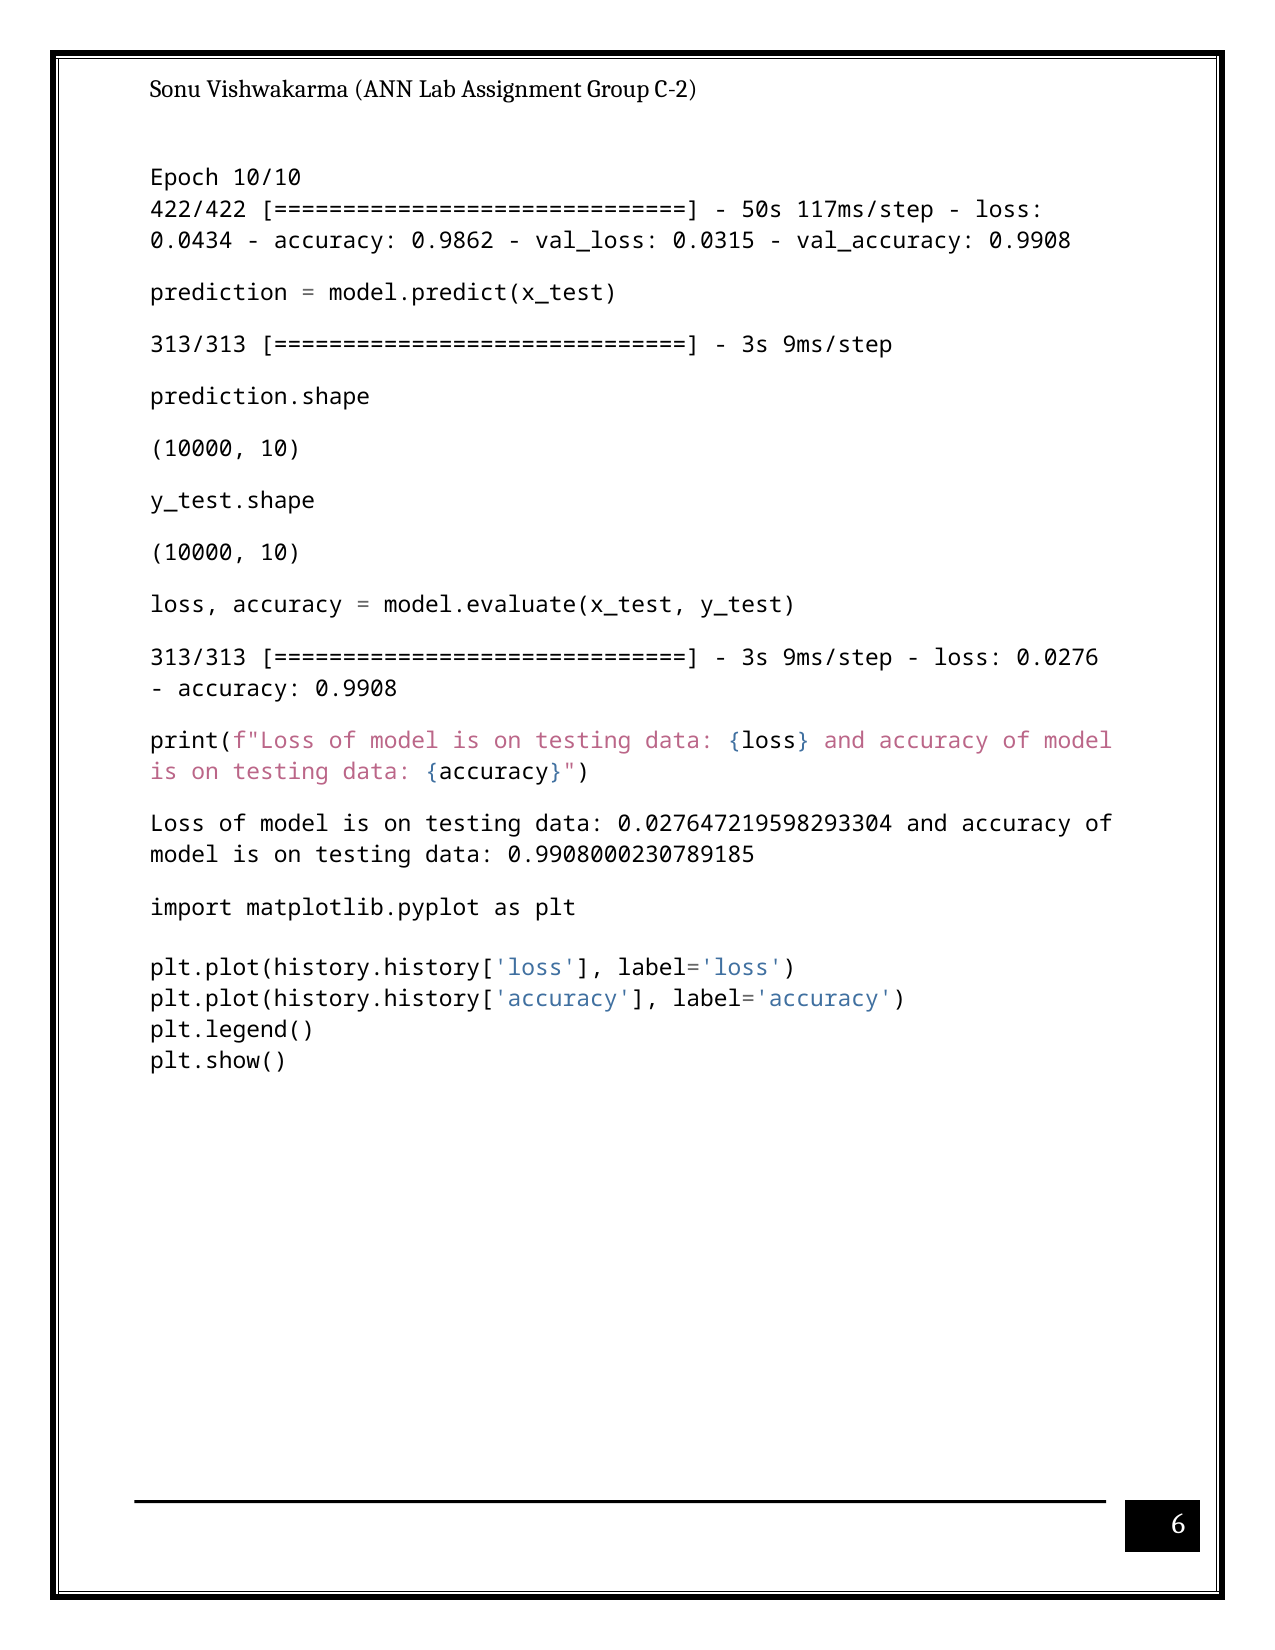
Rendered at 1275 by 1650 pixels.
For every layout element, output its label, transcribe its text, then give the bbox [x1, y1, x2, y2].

text prediction = model.predict(x_test) [150, 276, 1125, 307]
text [150, 161, 1125, 255]
text 313/313 [==============================] - 3s 9ms/step [150, 328, 1125, 359]
text Loss of model is on testing data: 0.027647219598293304 and accuracy of model is on testing data: 0.9908000230789185 [150, 807, 1125, 869]
text prediction.shape [150, 380, 1125, 411]
text (10000, 10) [150, 536, 1125, 567]
text (10000, 10) [150, 432, 1125, 463]
text print(f"Loss of model is on testing data: {loss} and accuracy of model is on testing data: {accuracy}") [150, 724, 1125, 786]
text 313/313 [==============================] - 3s 9ms/step - loss: 0.0276 - accuracy: 0.9908 [150, 640, 1125, 703]
text loss, accuracy = model.evaluate(x_test, y_test) [150, 588, 1125, 619]
text import matplotlib.pyplot as plt plt.plot(history.history['loss'], label='loss') plt.plot(history.history['accuracy'], label='accuracy') plt.legend() plt.show() [150, 890, 1125, 1075]
text y_test.shape [150, 484, 1125, 515]
